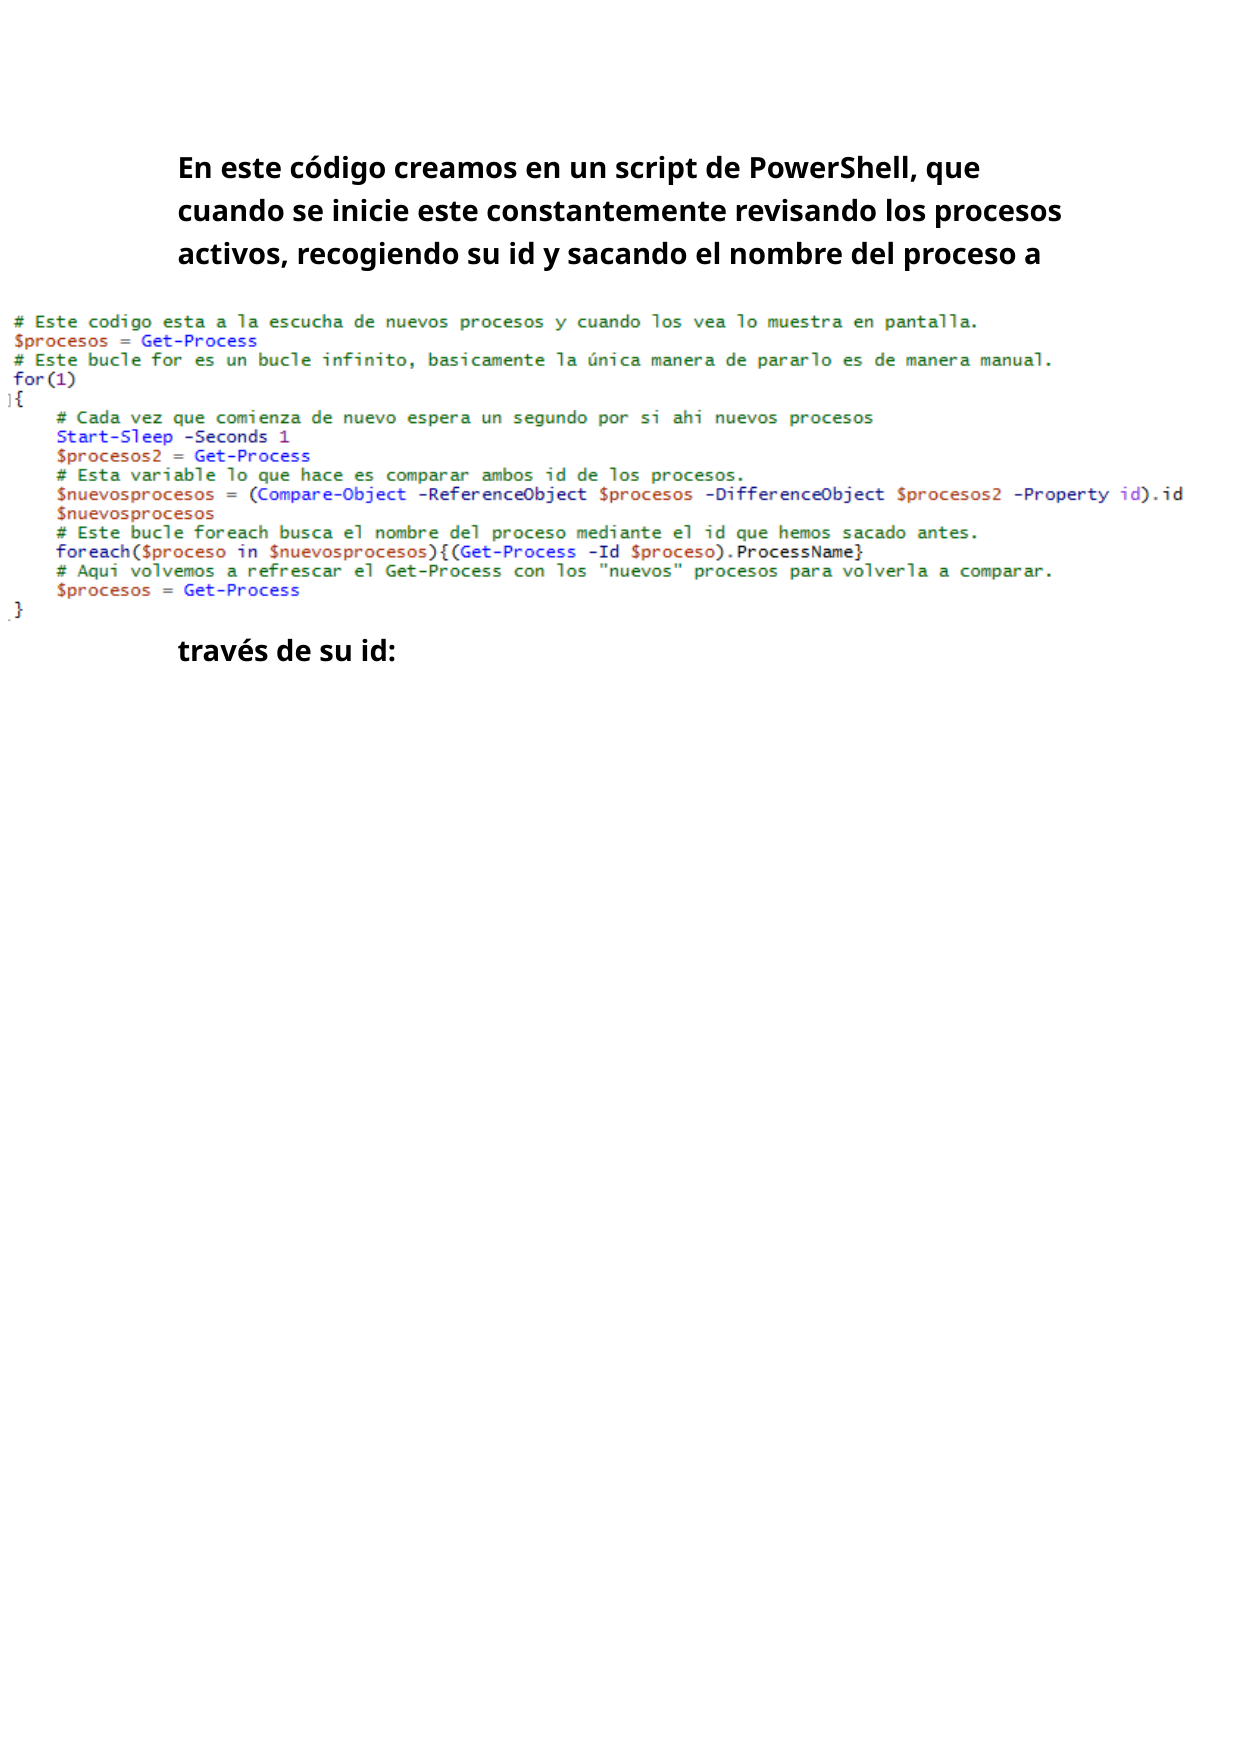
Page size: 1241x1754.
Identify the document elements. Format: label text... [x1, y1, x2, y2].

text En este código creamos en un script de PowerShell, que cuando se inicie este constantemente revisando los procesos activos, recogiendo su id y sacando el nombre del proceso a través de su id: [177, 148, 1063, 311]
picture [8, 311, 1233, 630]
text En este código creamos en un script de PowerShell, que cuando se inicie este constantemente revisando los procesos activos, recogiendo su id y sacando el nombre del proceso a través de su id: [177, 630, 1063, 669]
